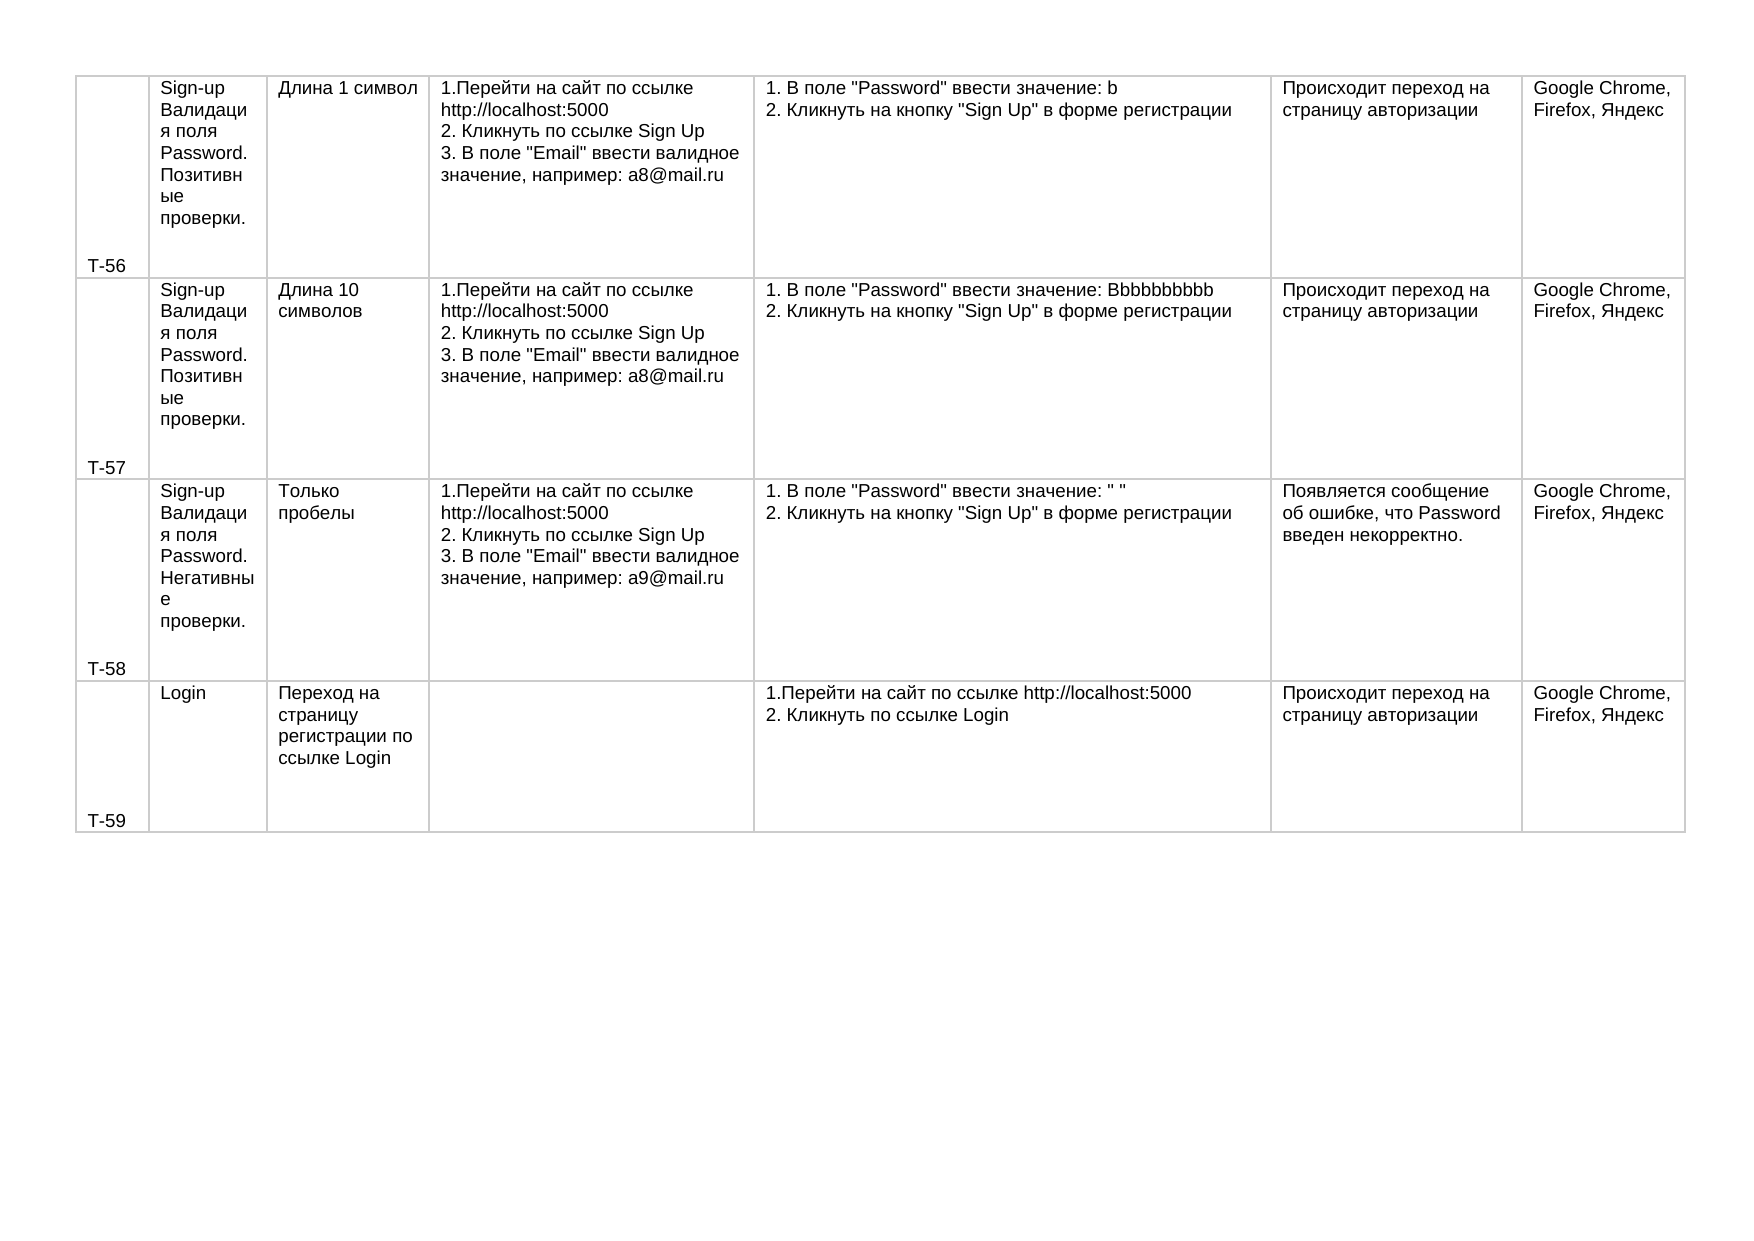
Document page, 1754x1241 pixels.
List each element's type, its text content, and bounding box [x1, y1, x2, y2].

table_cell 1. В поле "Password" ввести значение: " " 2. Кликнуть на кнопку "Sign Up" в форме регистрации [755, 480, 1270, 680]
table_cell Sign-up Валидация поля Password. Негативные проверки. [150, 480, 266, 680]
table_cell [1272, 77, 1521, 277]
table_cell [150, 77, 266, 277]
table_cell Google Chrome, Firefox, Яндекс [1523, 682, 1684, 831]
table_cell Google Chrome, Firefox, Яндекс [1523, 279, 1684, 478]
table_cell Появляется сообщение об ошибке, что Password введен некорректно. [1272, 480, 1521, 680]
table_cell Только пробелы [268, 480, 428, 680]
table_cell Длина 10 символов [268, 279, 428, 478]
table_cell Переход на страницу регистрации по ссылке Login [268, 682, 428, 831]
table_cell Происходит переход на страницу авторизации [1272, 279, 1521, 478]
table_cell Google Chrome, Firefox, Яндекс [1523, 480, 1684, 680]
table_cell Sign-up Валидация поля Password. Позитивные проверки. [150, 279, 266, 478]
table_cell [430, 682, 753, 831]
table_cell T-57 [77, 279, 148, 478]
table_cell 1.Перейти на сайт по ссылке http://localhost:5000 2. Кликнуть по ссылке Sign Up 3. В поле "Email" ввести валидное значение, например: a9@mail.ru [430, 480, 753, 680]
table_cell 1.Перейти на сайт по ссылке http://localhost:5000 2. Кликнуть по ссылке Sign Up 3. В поле "Email" ввести валидное значение, например: a8@mail.ru [430, 77, 753, 277]
table_cell 1.Перейти на сайт по ссылке http://localhost:5000 2. Кликнуть по ссылке Login [755, 682, 1270, 831]
table_cell 1. В поле "Password" ввести значение: Bbbbbbbbbb 2. Кликнуть на кнопку "Sign Up" в форме регистрации [755, 279, 1270, 478]
table_cell T-58 [77, 480, 148, 680]
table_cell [1523, 77, 1684, 277]
table_cell T-59 [77, 682, 148, 831]
table_cell 1.Перейти на сайт по ссылке http://localhost:5000 2. Кликнуть по ссылке Sign Up 3. В поле "Email" ввести валидное значение, например: a8@mail.ru [430, 279, 753, 478]
table_cell Login [150, 682, 266, 831]
table_cell 1. В поле "Password" ввести значение: b 2. Кликнуть на кнопку "Sign Up" в форме регистрации [755, 77, 1270, 277]
table_cell T-56 [77, 77, 148, 277]
table_cell Длина 1 символ [268, 77, 428, 277]
table_cell Происходит переход на страницу авторизации [1272, 682, 1521, 831]
